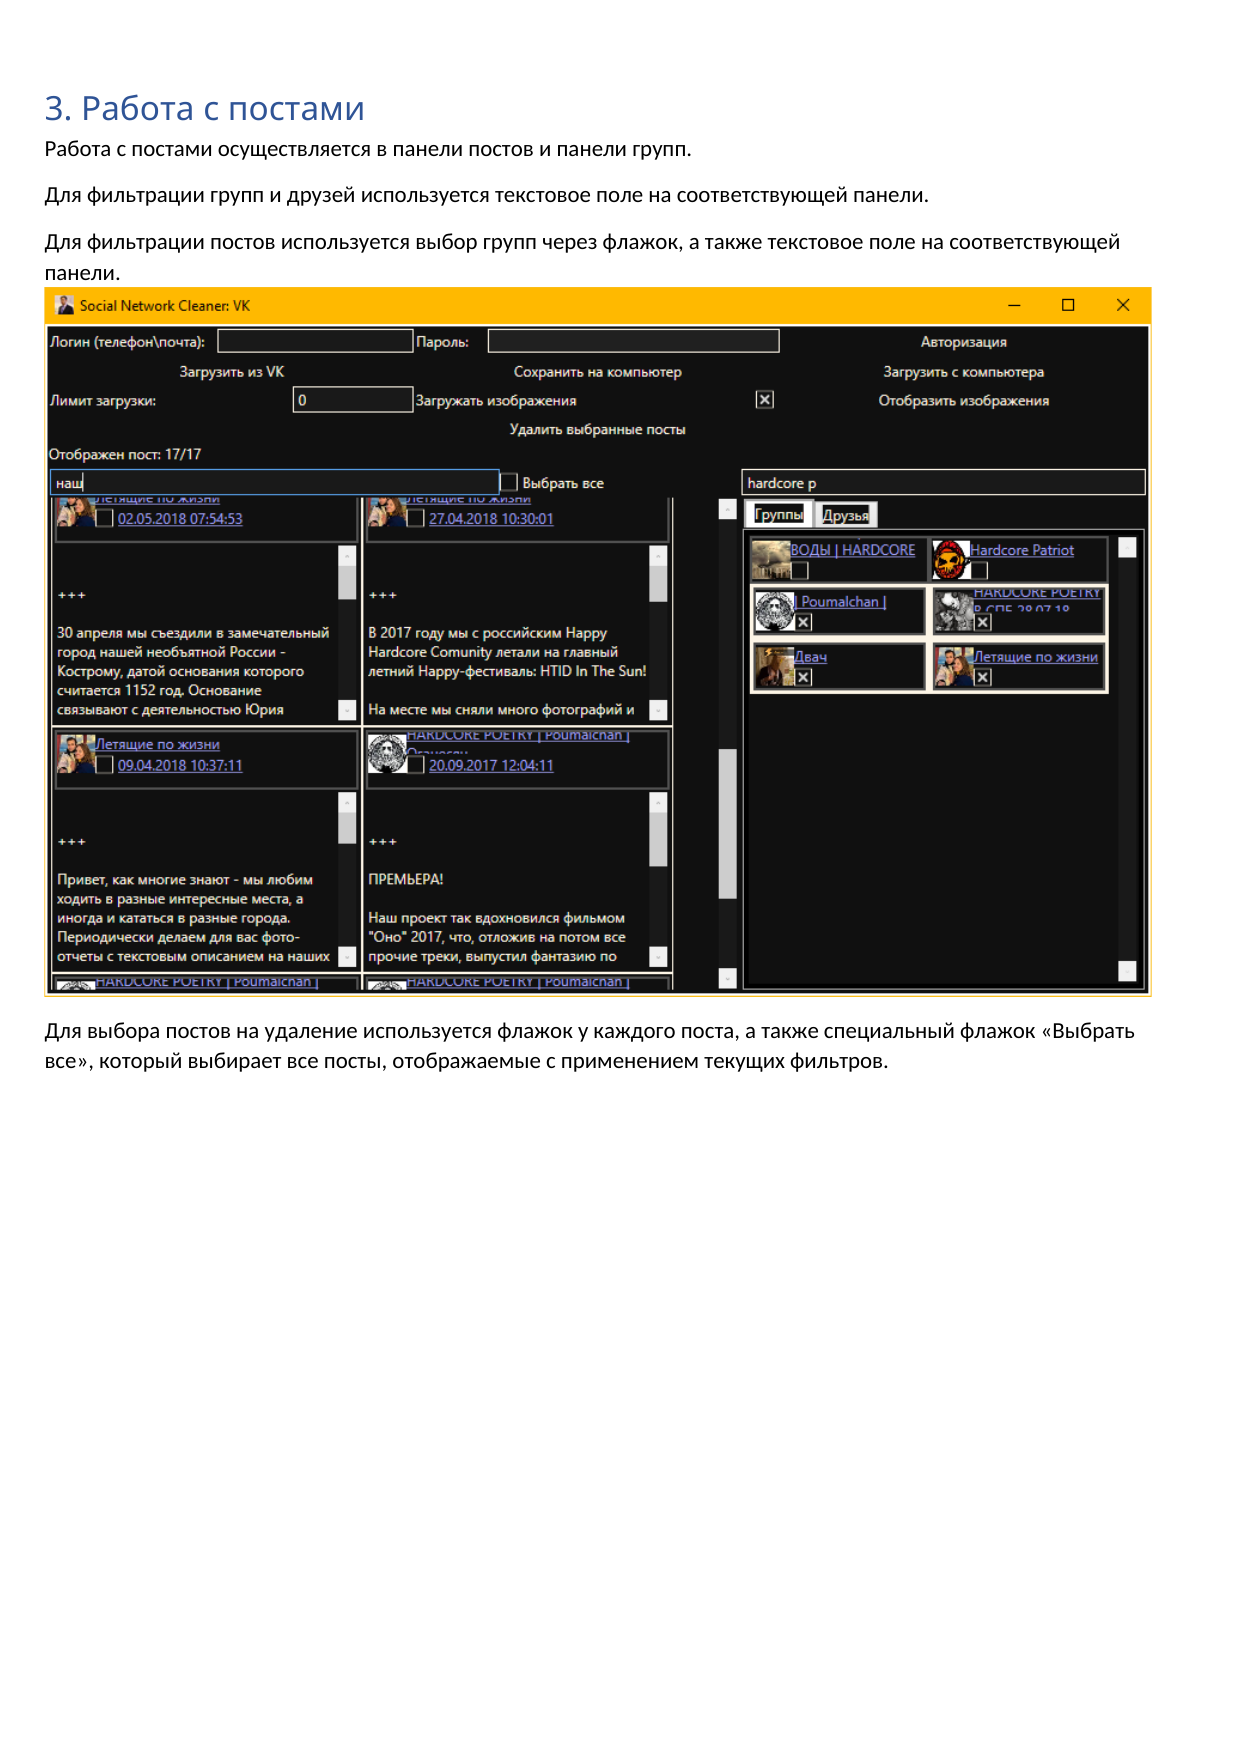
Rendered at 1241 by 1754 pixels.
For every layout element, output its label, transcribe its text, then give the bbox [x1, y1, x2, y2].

picture [44, 287, 1152, 997]
text Работа с постами осуществляется в панели постов и панели групп. [44, 134, 1152, 162]
text Для фильтрации групп и друзей используется текстовое поле на соответствующей панели. [44, 181, 1152, 209]
text Для выбора постов на удаление используется флажок у каждого поста, а также специальный флажок «Выбрать все», который выбирает все посты, отображаемые с применением текущих фильтров. [44, 1016, 1152, 1074]
subtitle 3. Работа с постами [44, 85, 1152, 130]
text Для фильтрации постов используется выбор групп через флажок, а также текстовое поле на соответствующей панели. [44, 227, 1152, 287]
